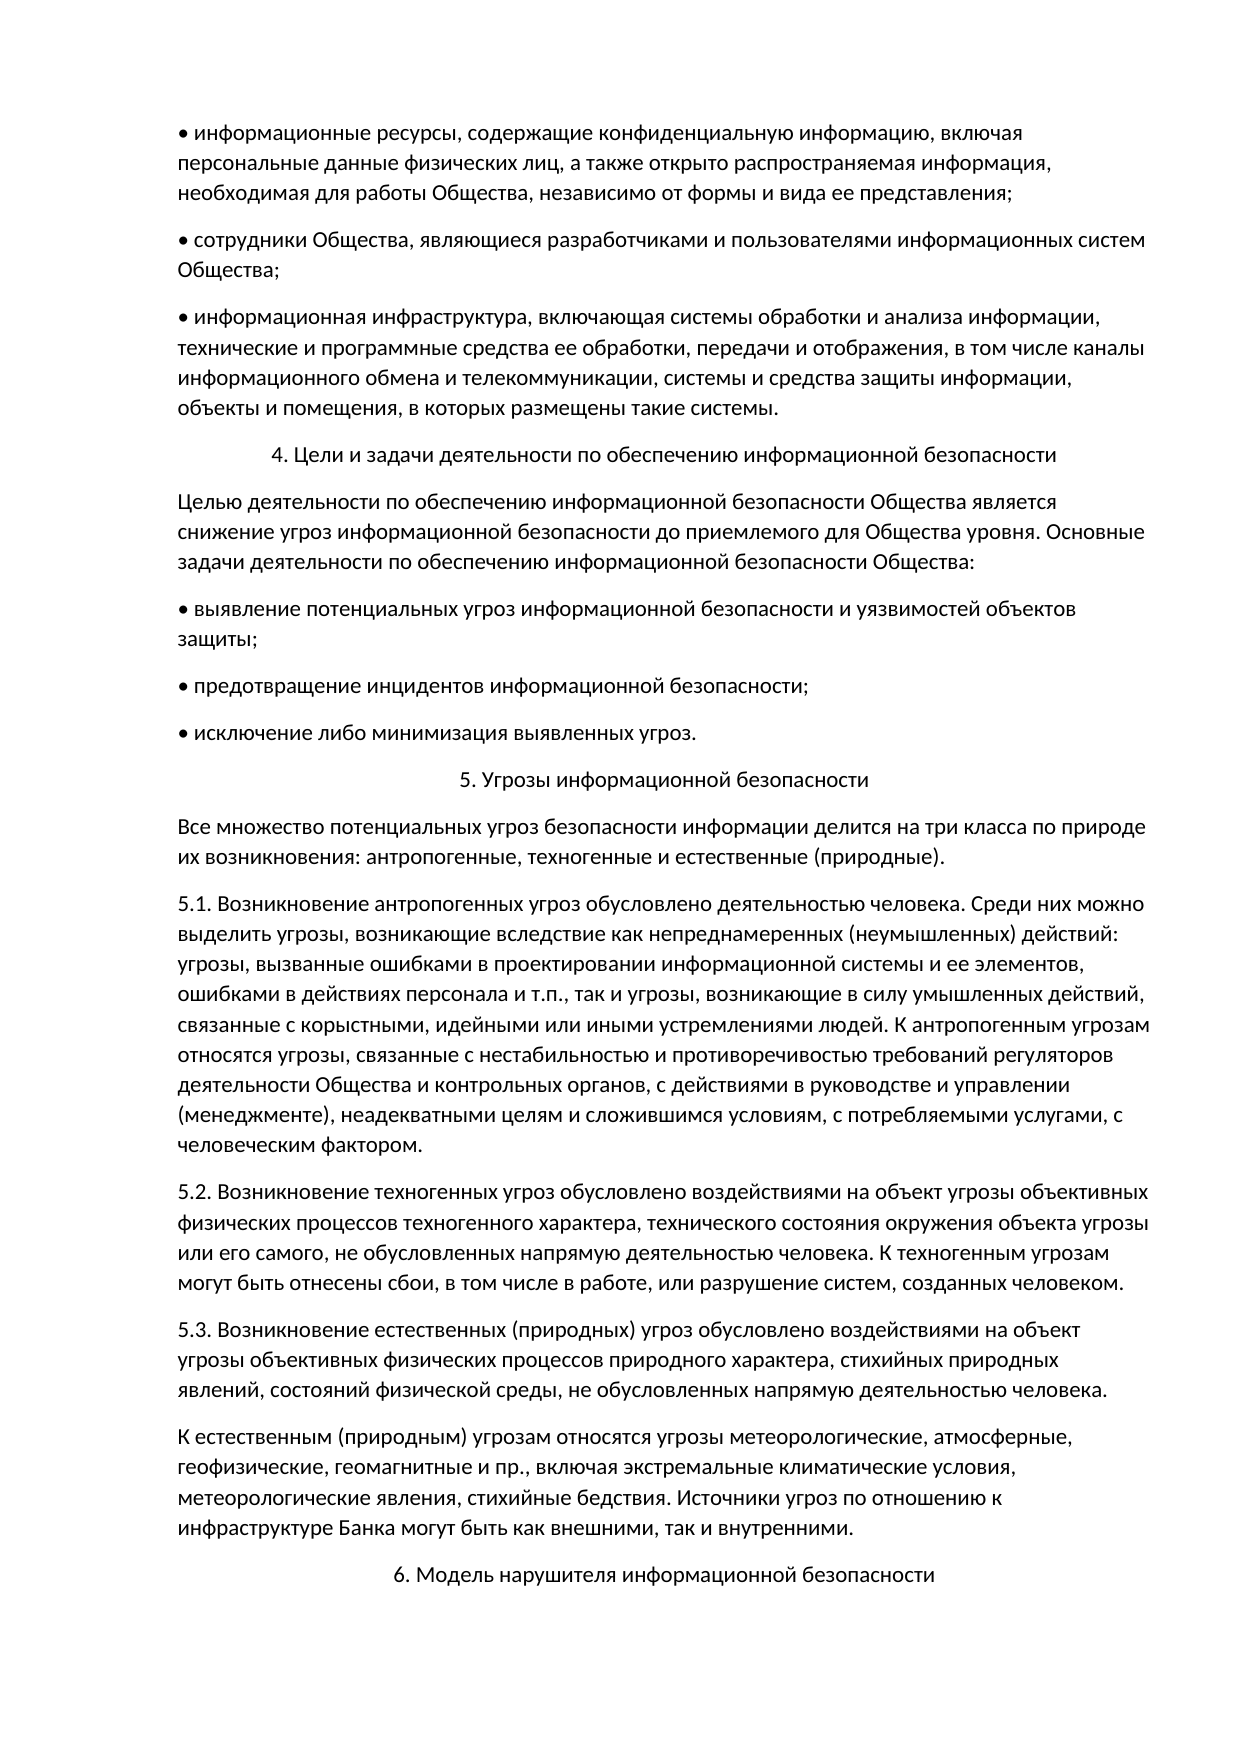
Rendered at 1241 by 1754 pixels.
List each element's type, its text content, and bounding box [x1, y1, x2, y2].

text • исключение либо минимизация выявленных угроз. [177, 718, 1152, 746]
text • информационные ресурсы, содержащие конфиденциальную информацию, включая персональные данные физических лиц, а также открыто распространяемая информация, необходимая для работы Общества, независимо от формы и вида ее представления; [177, 118, 1152, 207]
text • предотвращение инцидентов информационной безопасности; [177, 671, 1152, 699]
text • выявление потенциальных угроз информационной безопасности и уязвимостей объектов защиты; [177, 594, 1152, 652]
text 6. Модель нарушителя информационной безопасности [177, 1560, 1152, 1588]
text 5.1. Возникновение антропогенных угроз обусловлено деятельностью человека. Среди них можно выделить угрозы, возникающие вследствие как непреднамеренных (неумышленных) действий: угрозы, вызванные ошибками в проектировании информационной системы и ее элементов, ошибками в действиях персонала и т.п., так и угрозы, возникающие в силу умышленных действий, связанные с корыстными, идейными или иными устремлениями людей. К антропогенным угрозам относятся угрозы, связанные с нестабильностью и противоречивостью требований регуляторов деятельности Общества и контрольных органов, с действиями в руководстве и управлении (менеджменте), неадекватными целям и сложившимся условиям, с потребляемыми услугами, с человеческим фактором. [177, 889, 1152, 1159]
text 5.2. Возникновение техногенных угроз обусловлено воздействиями на объект угрозы объективных физических процессов техногенного характера, технического состояния окружения объекта угрозы или его самого, не обусловленных напрямую деятельностью человека. К техногенным угрозам могут быть отнесены сбои, в том числе в работе, или разрушение систем, созданных человеком. [177, 1177, 1152, 1296]
text • информационная инфраструктура, включающая системы обработки и анализа информации, технические и программные средства ее обработки, передачи и отображения, в том числе каналы информационного обмена и телекоммуникации, системы и средства защиты информации, объекты и помещения, в которых размещены такие системы. [177, 302, 1152, 421]
text 4. Цели и задачи деятельности по обеспечению информационной безопасности [177, 440, 1152, 468]
text 5.3. Возникновение естественных (природных) угроз обусловлено воздействиями на объект угрозы объективных физических процессов природного характера, стихийных природных явлений, состояний физической среды, не обусловленных напрямую деятельностью человека. [177, 1315, 1152, 1403]
text К естественным (природным) угрозам относятся угрозы метеорологические, атмосферные, геофизические, геомагнитные и пр., включая экстремальные климатические условия, метеорологические явления, стихийные бедствия. Источники угроз по отношению к инфраструктуре Банка могут быть как внешними, так и внутренними. [177, 1422, 1152, 1541]
text Все множество потенциальных угроз безопасности информации делится на три класса по природе их возникновения: антропогенные, техногенные и естественные (природные). [177, 812, 1152, 870]
text 5. Угрозы информационной безопасности [177, 765, 1152, 793]
text Целью деятельности по обеспечению информационной безопасности Общества является снижение угроз информационной безопасности до приемлемого для Общества уровня. Основные задачи деятельности по обеспечению информационной безопасности Общества: [177, 487, 1152, 575]
text • сотрудники Общества, являющиеся разработчиками и пользователями информационных систем Общества; [177, 225, 1152, 284]
